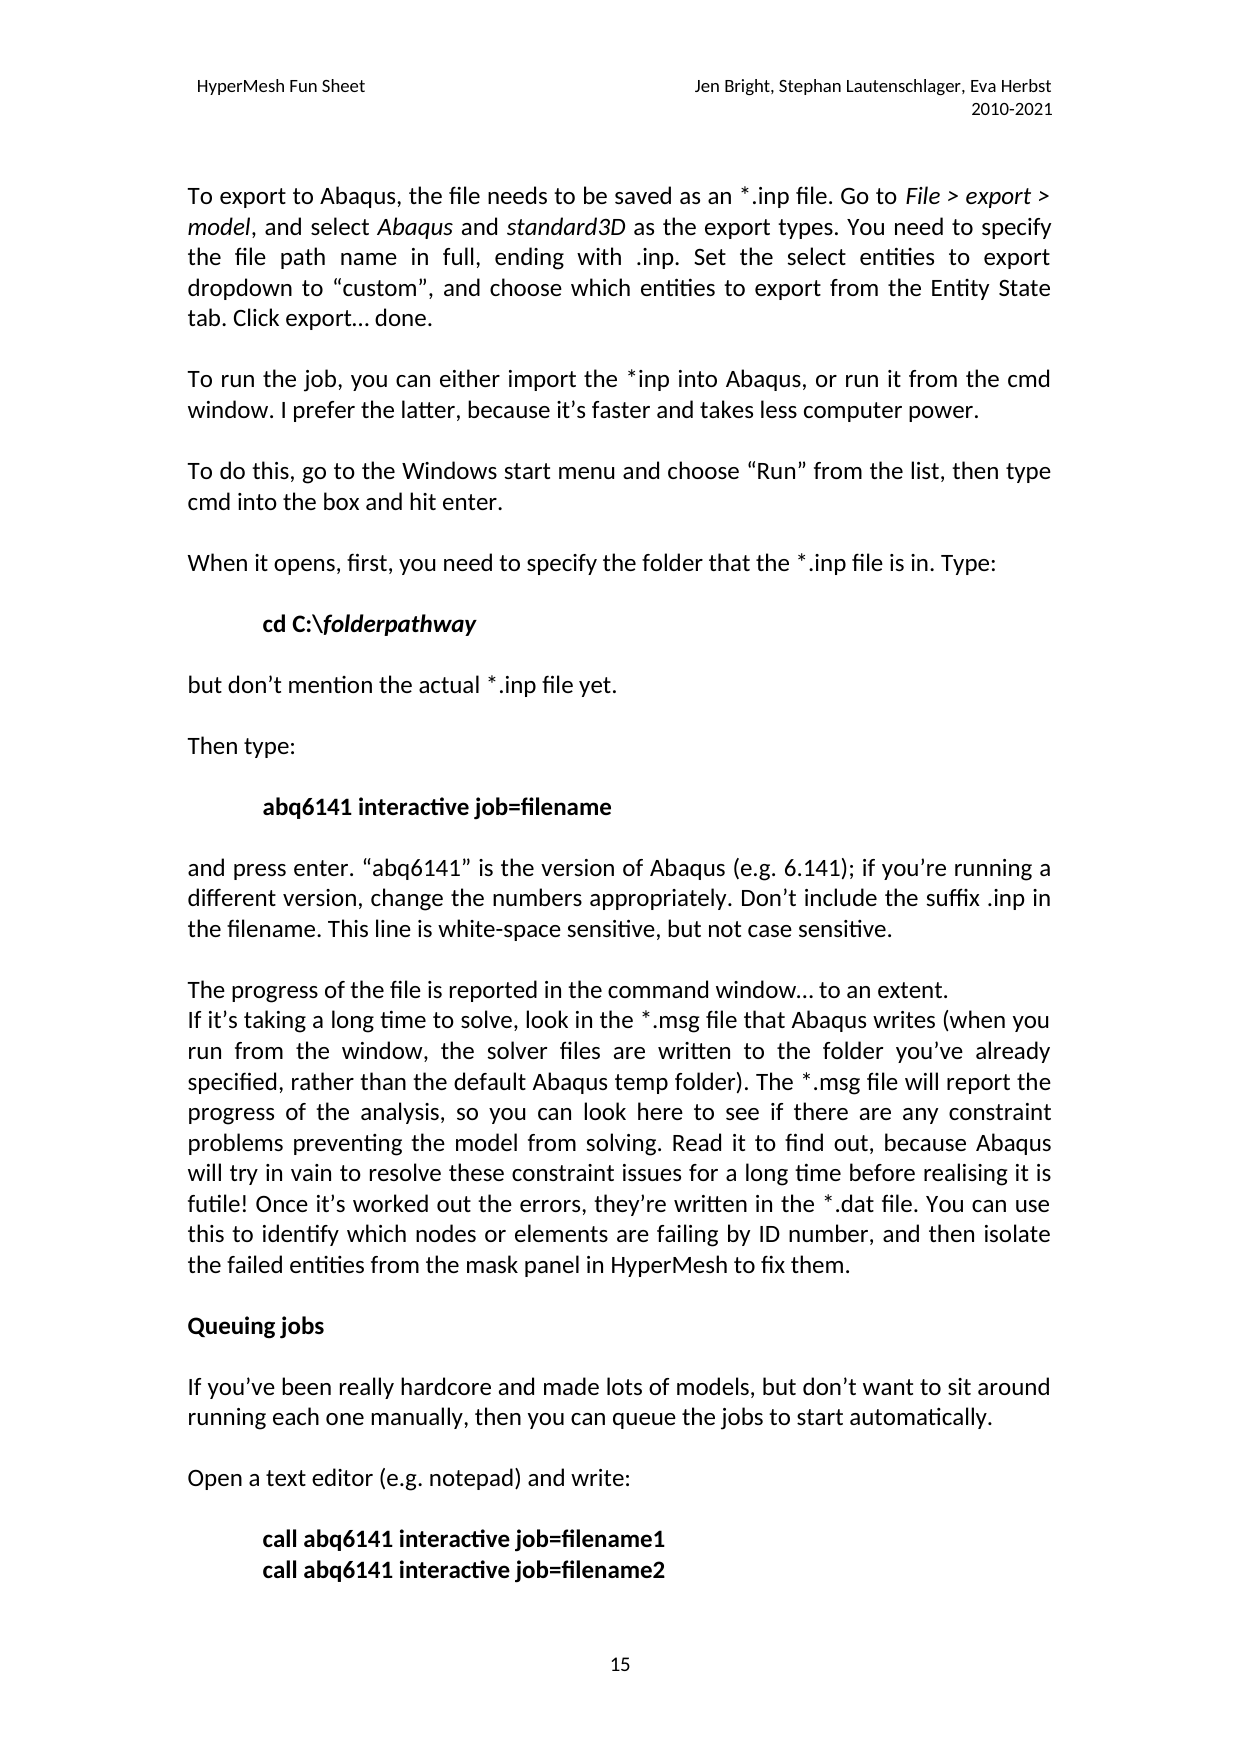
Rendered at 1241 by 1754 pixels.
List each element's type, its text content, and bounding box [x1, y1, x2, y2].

text Open a text editor (e.g. notepad) and write: [187, 1462, 1053, 1493]
text To do this, go to the Windows start menu and choose “Run” from the list, then type cmd into the box and hit enter. [187, 455, 1053, 516]
text Then type: [187, 730, 1053, 760]
text call abq6141 interactive job=filename1 [187, 1523, 1053, 1554]
text and press enter. “abq6141” is the version of Abaqus (e.g. 6.141); if you’re running a different version, change the numbers appropriately. Don’t include the suffix .inp in the filename. This line is white-space sensitive, but not case sensitive. [187, 852, 1053, 943]
text To export to Abaqus, the file needs to be saved as an *.inp file. Go to File > export > model, and select Abaqus and standard3D as the export types. You need to specify the file path name in full, ending with .inp. Set the select entities to export dropdown to “custom”, and choose which entities to export from the Entity State tab. Click export… done. [187, 181, 1053, 333]
text cd C:\folderpathway [187, 608, 1053, 638]
text Queuing jobs [187, 1310, 1053, 1340]
text but don’t mention the actual *.inp file yet. [187, 669, 1053, 699]
text To run the job, you can either import the *inp into Abaqus, or run it from the cmd window. I prefer the latter, because it’s faster and takes less computer power. [187, 364, 1053, 425]
text call abq6141 interactive job=filename2 [187, 1554, 1053, 1584]
text If it’s taking a long time to solve, look in the *.msg file that Abaqus writes (when you run from the window, the solver files are written to the folder you’ve already specified, rather than the default Abaqus temp folder). The *.msg file will report the progress of the analysis, so you can look here to see if there are any constraint problems preventing the model from solving. Read it to find out, because Abaqus will try in vain to resolve these constraint issues for a long time before realising it is futile! Once it’s worked out the errors, they’re written in the *.dat file. You can use this to identify which nodes or elements are failing by ID number, and then isolate the failed entities from the mask panel in HyperMesh to fix them. [187, 1004, 1053, 1279]
text When it opens, first, you need to specify the folder that the *.inp file is in. Type: [187, 547, 1053, 577]
text abq6141 interactive job=filename [187, 791, 1053, 821]
text The progress of the file is reported in the command window… to an extent. [187, 974, 1053, 1004]
text If you’ve been really hardcore and made lots of models, but don’t want to sit around running each one manually, then you can queue the jobs to start automatically. [187, 1371, 1053, 1432]
